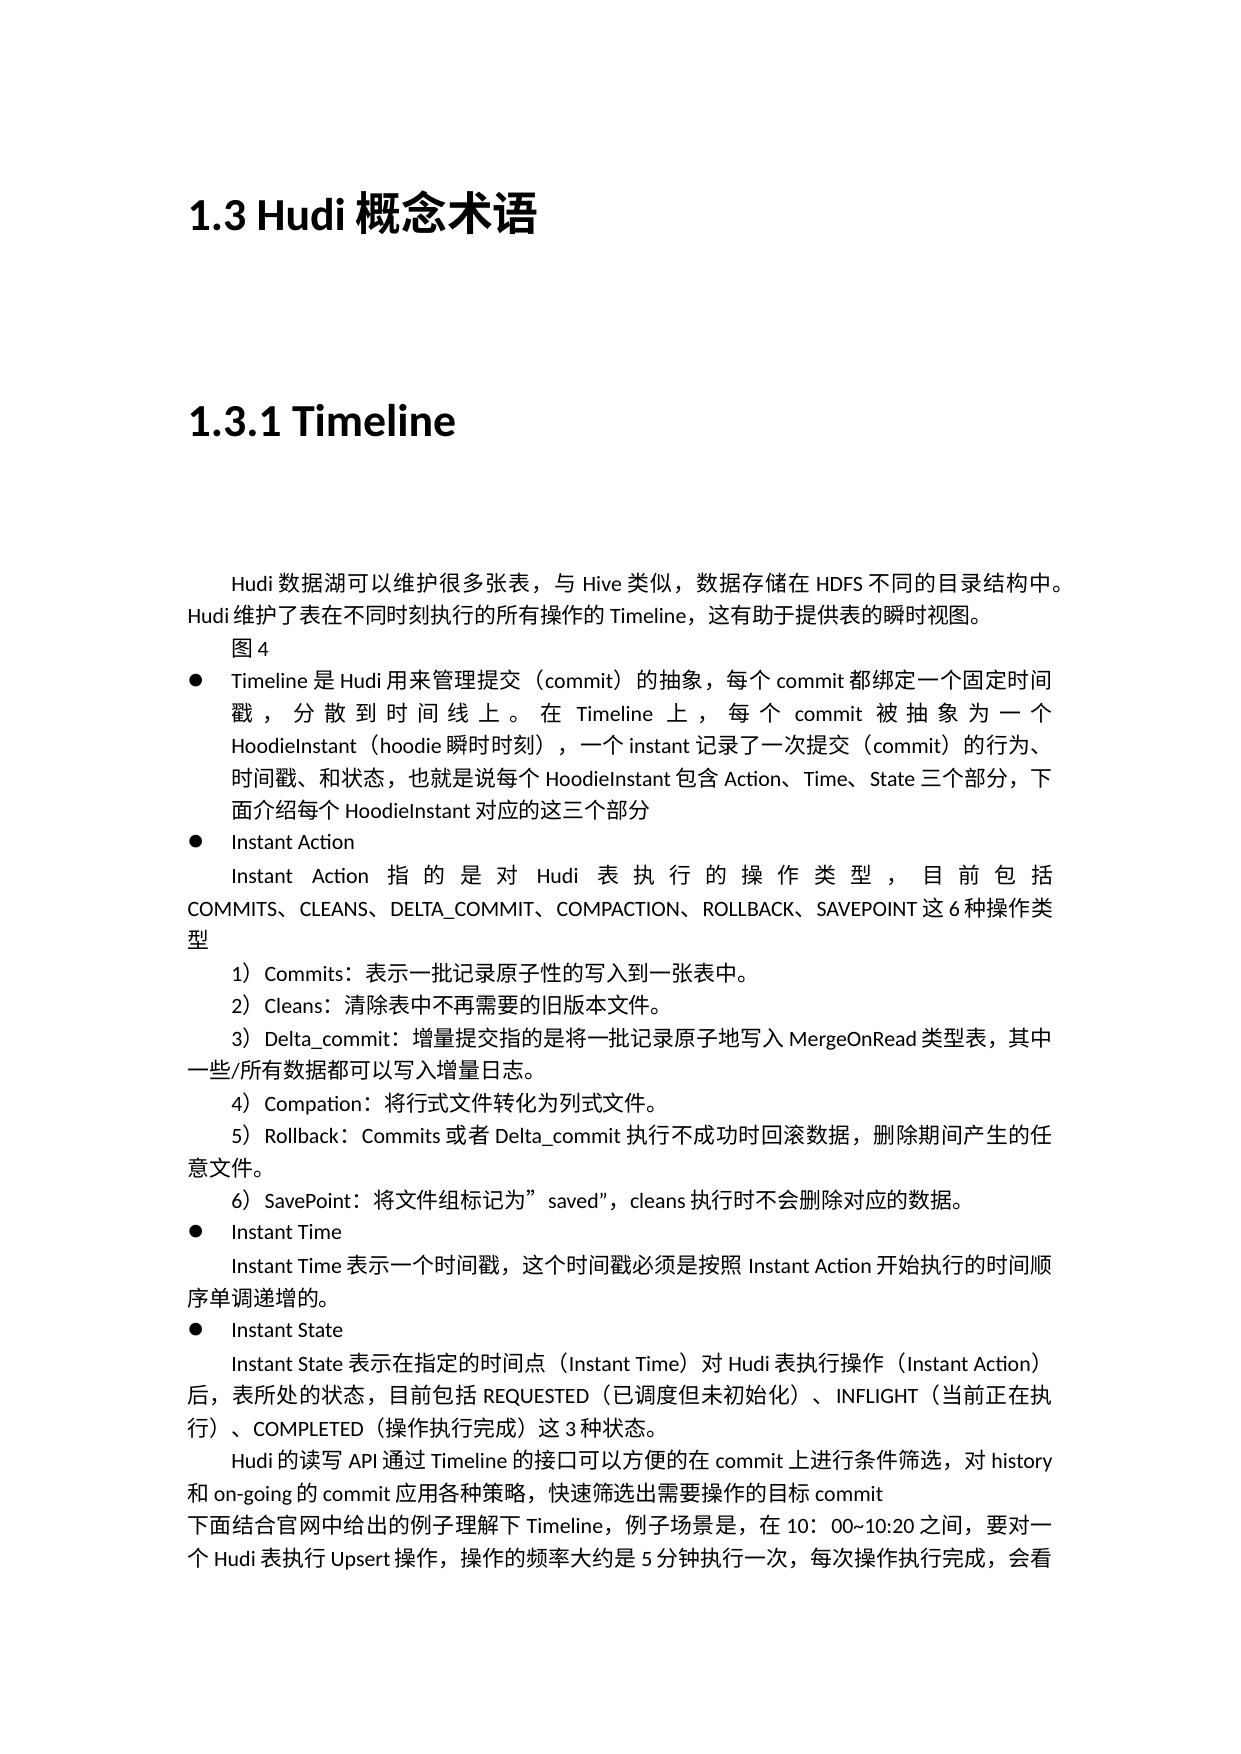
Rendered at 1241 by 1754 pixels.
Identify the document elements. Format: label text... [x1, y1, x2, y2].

subtitle 1.3 Hudi概念术语 [187, 162, 1053, 259]
list Instant State [187, 1313, 1053, 1345]
list Cleans：清除表中不再需要的旧版本文件。 [187, 988, 1053, 1020]
list Timeline是Hudi用来管理提交（commit）的抽象，每个commit都绑定一个固定时间戳，分散到时间线上。在Timeline上，每个commit被抽象为一个HoodieInstant（hoodie瞬时时刻），一个instant记录了一次提交（commit）的行为、时间戳、和状态，也就是说每个HoodieInstant包含Action、Time、State三个部分，下面介绍每个HoodieInstant对应的这三个部分 [187, 663, 1053, 825]
list Instant Time表示一个时间戳，这个时间戳必须是按照Instant Action开始执行的时间顺序单调递增的。 [187, 1248, 1053, 1313]
list Commits：表示一批记录原子性的写入到一张表中。 [187, 955, 1053, 988]
list SavePoint：将文件组标记为”saved”，cleans执行时不会删除对应的数据。 [187, 1183, 1053, 1215]
text 图4 [187, 630, 1053, 663]
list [187, 1508, 1053, 1573]
list Compation：将行式文件转化为列式文件。 [187, 1085, 1053, 1118]
list Delta_commit：增量提交指的是将一批记录原子地写入MergeOnRead类型表，其中一些/所有数据都可以写入增量日志。 [187, 1020, 1053, 1085]
list Instant Time [187, 1215, 1053, 1248]
list Instant Action [187, 825, 1053, 858]
list Rollback：Commits或者Delta_commit执行不成功时回滚数据，删除期间产生的任意文件。 [187, 1118, 1053, 1183]
text Hudi数据湖可以维护很多张表，与Hive类似，数据存储在HDFS不同的目录结构中。Hudi维护了表在不同时刻执行的所有操作的Timeline，这有助于提供表的瞬时视图。 [187, 565, 1053, 630]
list Instant State表示在指定的时间点（Instant Time）对Hudi表执行操作（Instant Action）后，表所处的状态，目前包括REQUESTED（已调度但未初始化）、INFLIGHT（当前正在执行）、COMPLETED（操作执行完成）这3种状态。 [187, 1345, 1053, 1443]
list Hudi的读写API通过Timeline的接口可以方便的在commit上进行条件筛选，对history和on-going的commit应用各种策略，快速筛选出需要操作的目标commit [187, 1443, 1053, 1508]
list Instant Action指的是对Hudi表执行的操作类型，目前包括COMMITS、CLEANS、DELTA_COMMIT、COMPACTION、ROLLBACK、SAVEPOINT这6种操作类型 [187, 858, 1053, 955]
subtitle 1.3.1 Timeline [187, 388, 1053, 453]
